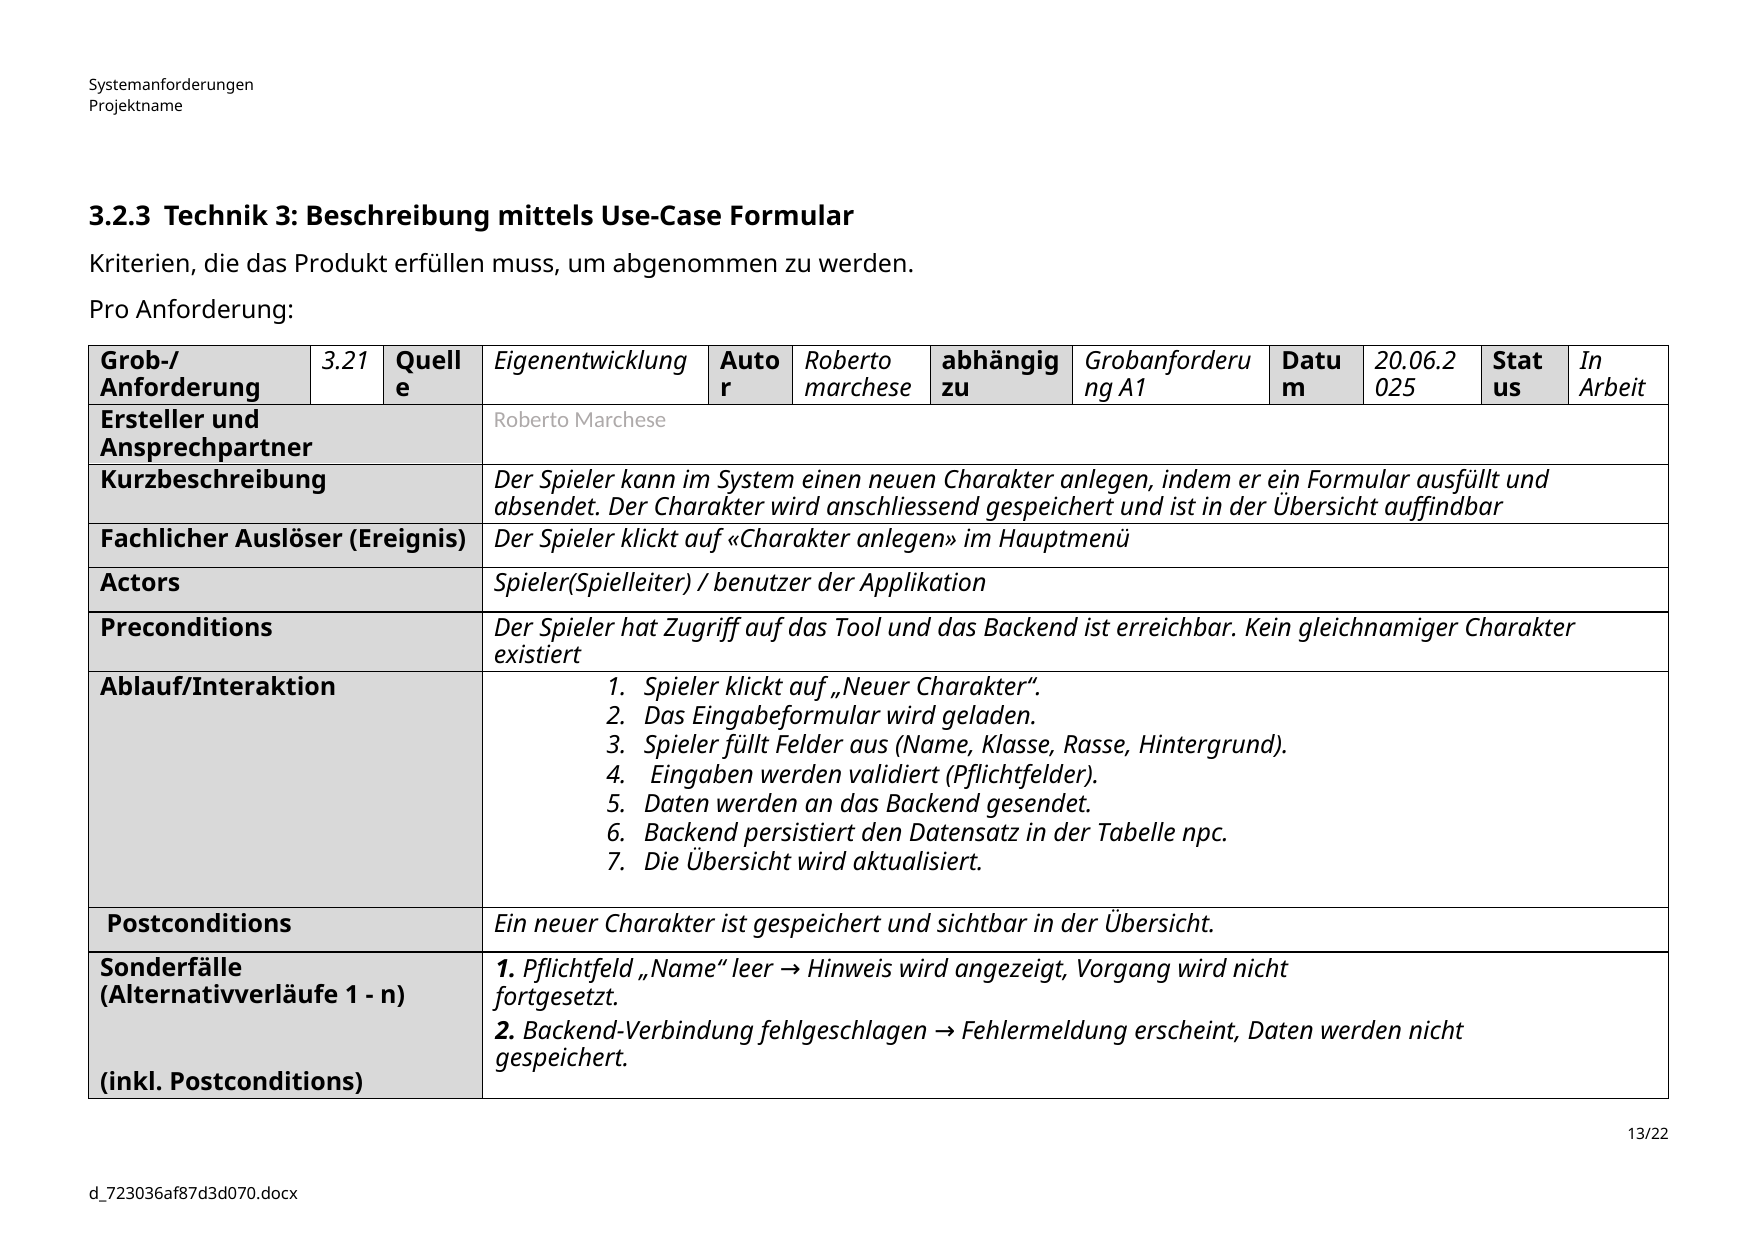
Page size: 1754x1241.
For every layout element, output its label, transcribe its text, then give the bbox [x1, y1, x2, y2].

table_header Status [1482, 346, 1568, 404]
table_cell Roberto Marchese [483, 405, 1668, 463]
table_cell Der Spieler klickt auf «Charakter anlegen» im Hauptmenü [483, 524, 1668, 567]
table_header Autor [709, 346, 792, 404]
table_cell Postconditions [89, 908, 482, 951]
table_cell Kurzbeschreibung [89, 465, 482, 523]
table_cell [89, 953, 482, 1098]
table_cell Spieler(Spielleiter) / benutzer der Applikation [483, 568, 1668, 611]
table_header Quelle [384, 346, 482, 404]
table_header Grobanforderung A1 [1073, 346, 1269, 404]
table_cell Spieler klickt auf „Neuer Charakter“. Das Eingabeformular wird geladen. Spieler füllt Felder aus (Name, Klasse, Rasse, Hintergrund). Eingaben werden validiert (Pflichtfelder). Daten werden an das Backend gesendet. Backend persistiert den Datensatz in der Tabelle npc. Die Übersicht wird aktualisiert. [483, 672, 1668, 907]
table_cell [483, 953, 1668, 1098]
table_header Eigenentwicklung [483, 346, 708, 404]
table_header Grob-/Anforderung [89, 346, 310, 404]
table_cell Der Spieler kann im System einen neuen Charakter anlegen, indem er ein Formular ausfüllt und absendet. Der Charakter wird anschliessend gespeichert und ist in der Übersicht auffindbar [483, 465, 1668, 523]
table_header Roberto marchese [793, 346, 930, 404]
table_header Datum [1270, 346, 1363, 404]
table_header In Arbeit [1569, 346, 1668, 404]
subtitle Technik 3: Beschreibung mittels Use-Case Formular [89, 196, 1636, 233]
table_cell Ablauf/Interaktion [89, 672, 482, 907]
table_cell Der Spieler hat Zugriff auf das Tool und das Backend ist erreichbar. Kein gleichnamiger Charakter existiert [483, 613, 1668, 671]
table_cell Actors [89, 568, 482, 611]
table_cell Ersteller und Ansprechpartner [89, 405, 482, 463]
table_header abhängig zu [931, 346, 1072, 404]
table_header 3.21 [311, 346, 383, 404]
text Kriterien, die das Produkt erfüllen muss, um abgenommen zu werden. [89, 245, 1636, 279]
table_cell Ein neuer Charakter ist gespeichert und sichtbar in der Übersicht. [483, 908, 1668, 951]
text Pro Anforderung: [89, 292, 1636, 326]
table_cell Fachlicher Auslöser (Ereignis) [89, 524, 482, 567]
table_header 20.06.2025 [1364, 346, 1481, 404]
table_cell Preconditions [89, 613, 482, 671]
